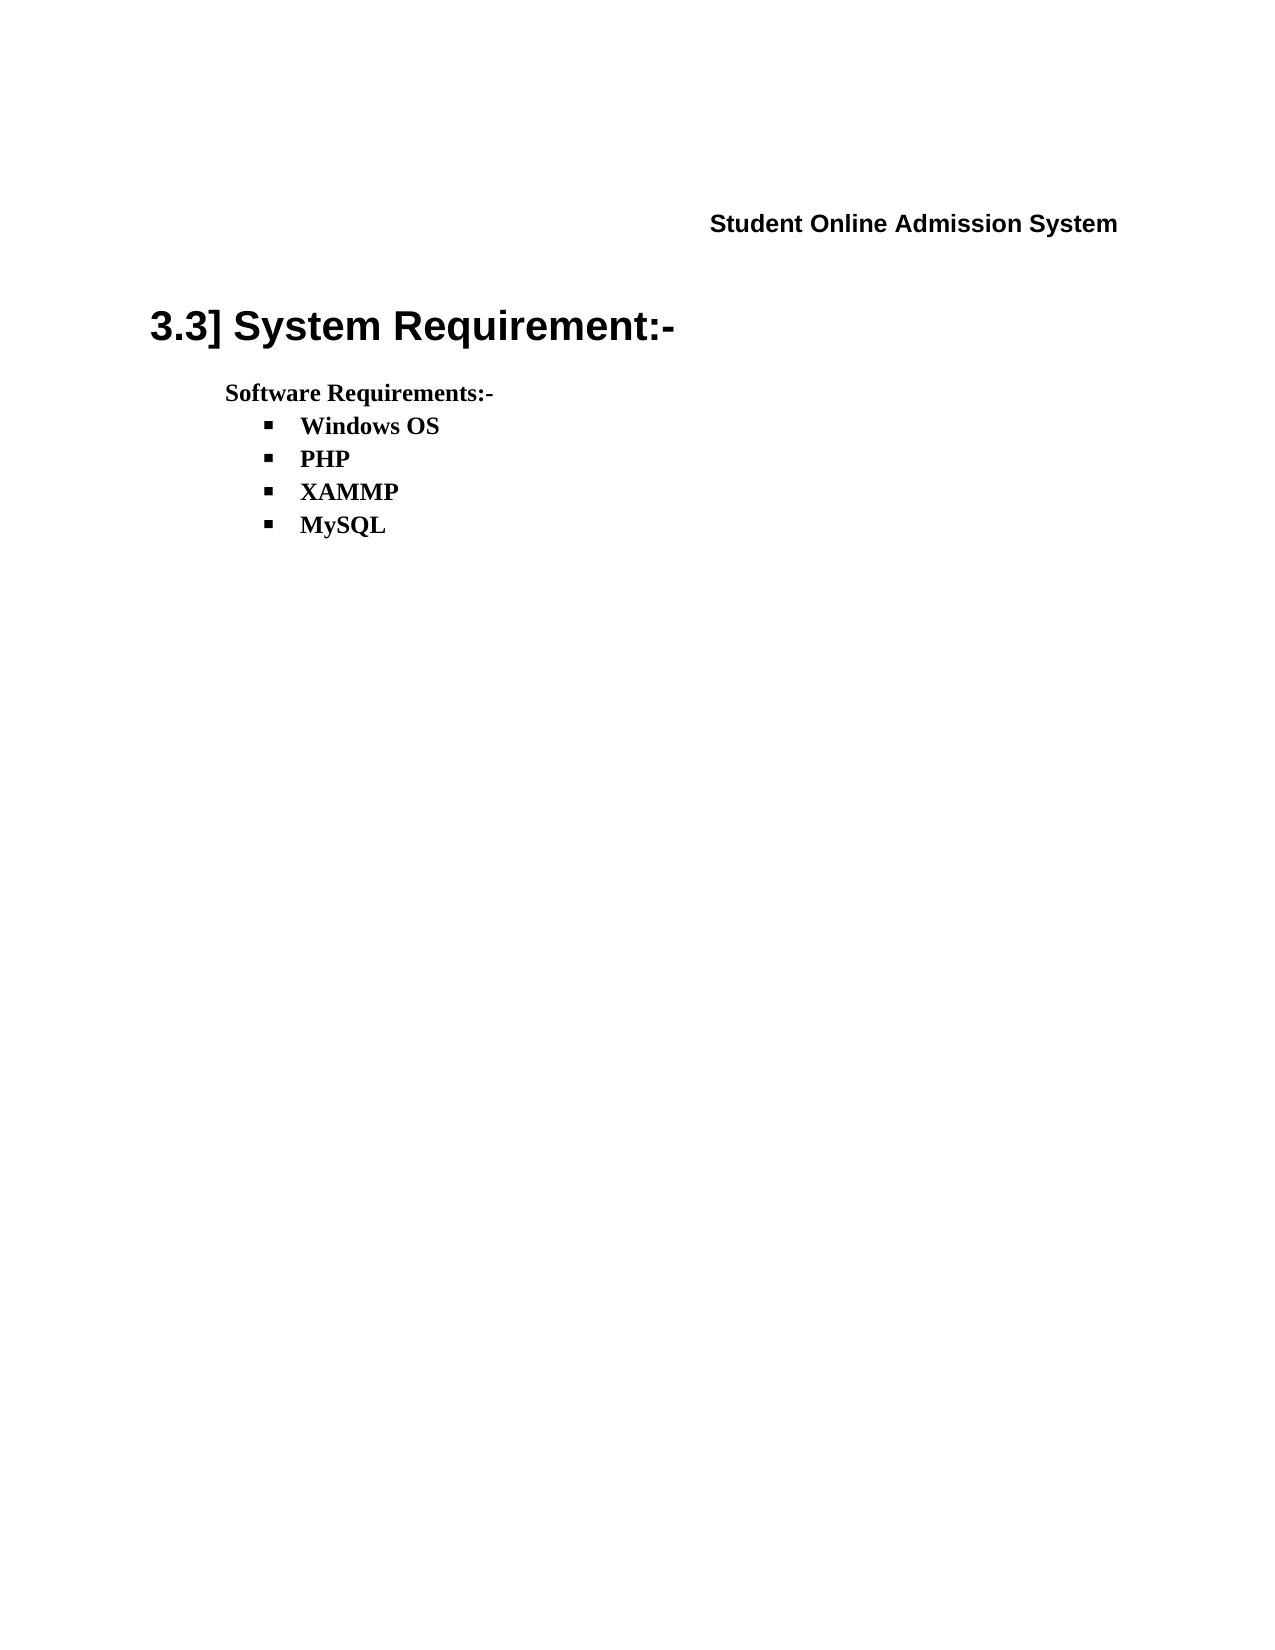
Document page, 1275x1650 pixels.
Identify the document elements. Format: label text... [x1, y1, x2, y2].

list Windows OS [262, 411, 1125, 439]
list Software Requirements:- [225, 378, 1125, 406]
list XAMMP [262, 477, 1125, 506]
list PHP [262, 444, 1125, 472]
text Student Online Admission System [600, 209, 1125, 238]
text 3.3] System Requirement:- [150, 302, 1125, 350]
list MySQL [262, 510, 1125, 538]
